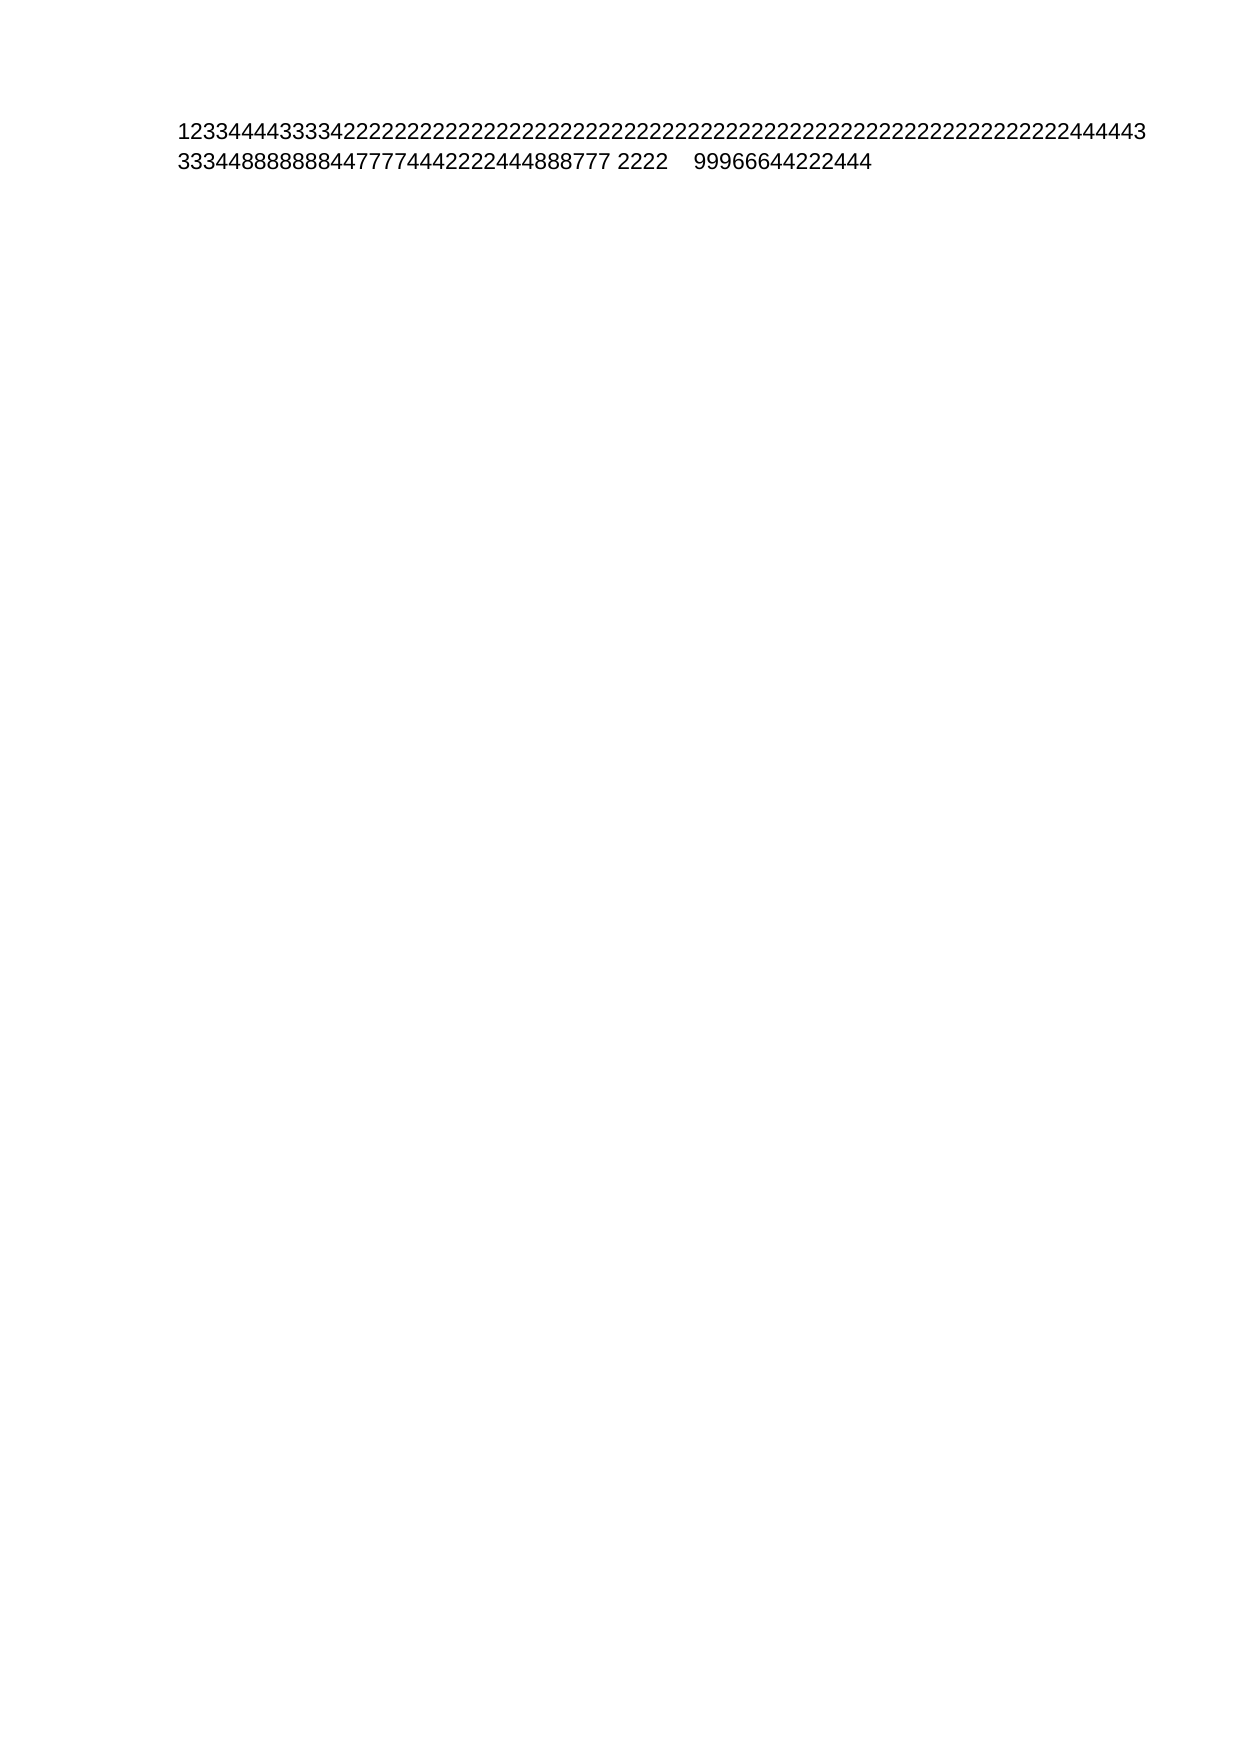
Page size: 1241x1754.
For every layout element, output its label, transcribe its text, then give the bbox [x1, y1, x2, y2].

text 12334444333342222222222222222222222222222222222222222222222222222222224444433334488888884477774442222444888777 2222 99966644222444 [177, 118, 1152, 175]
